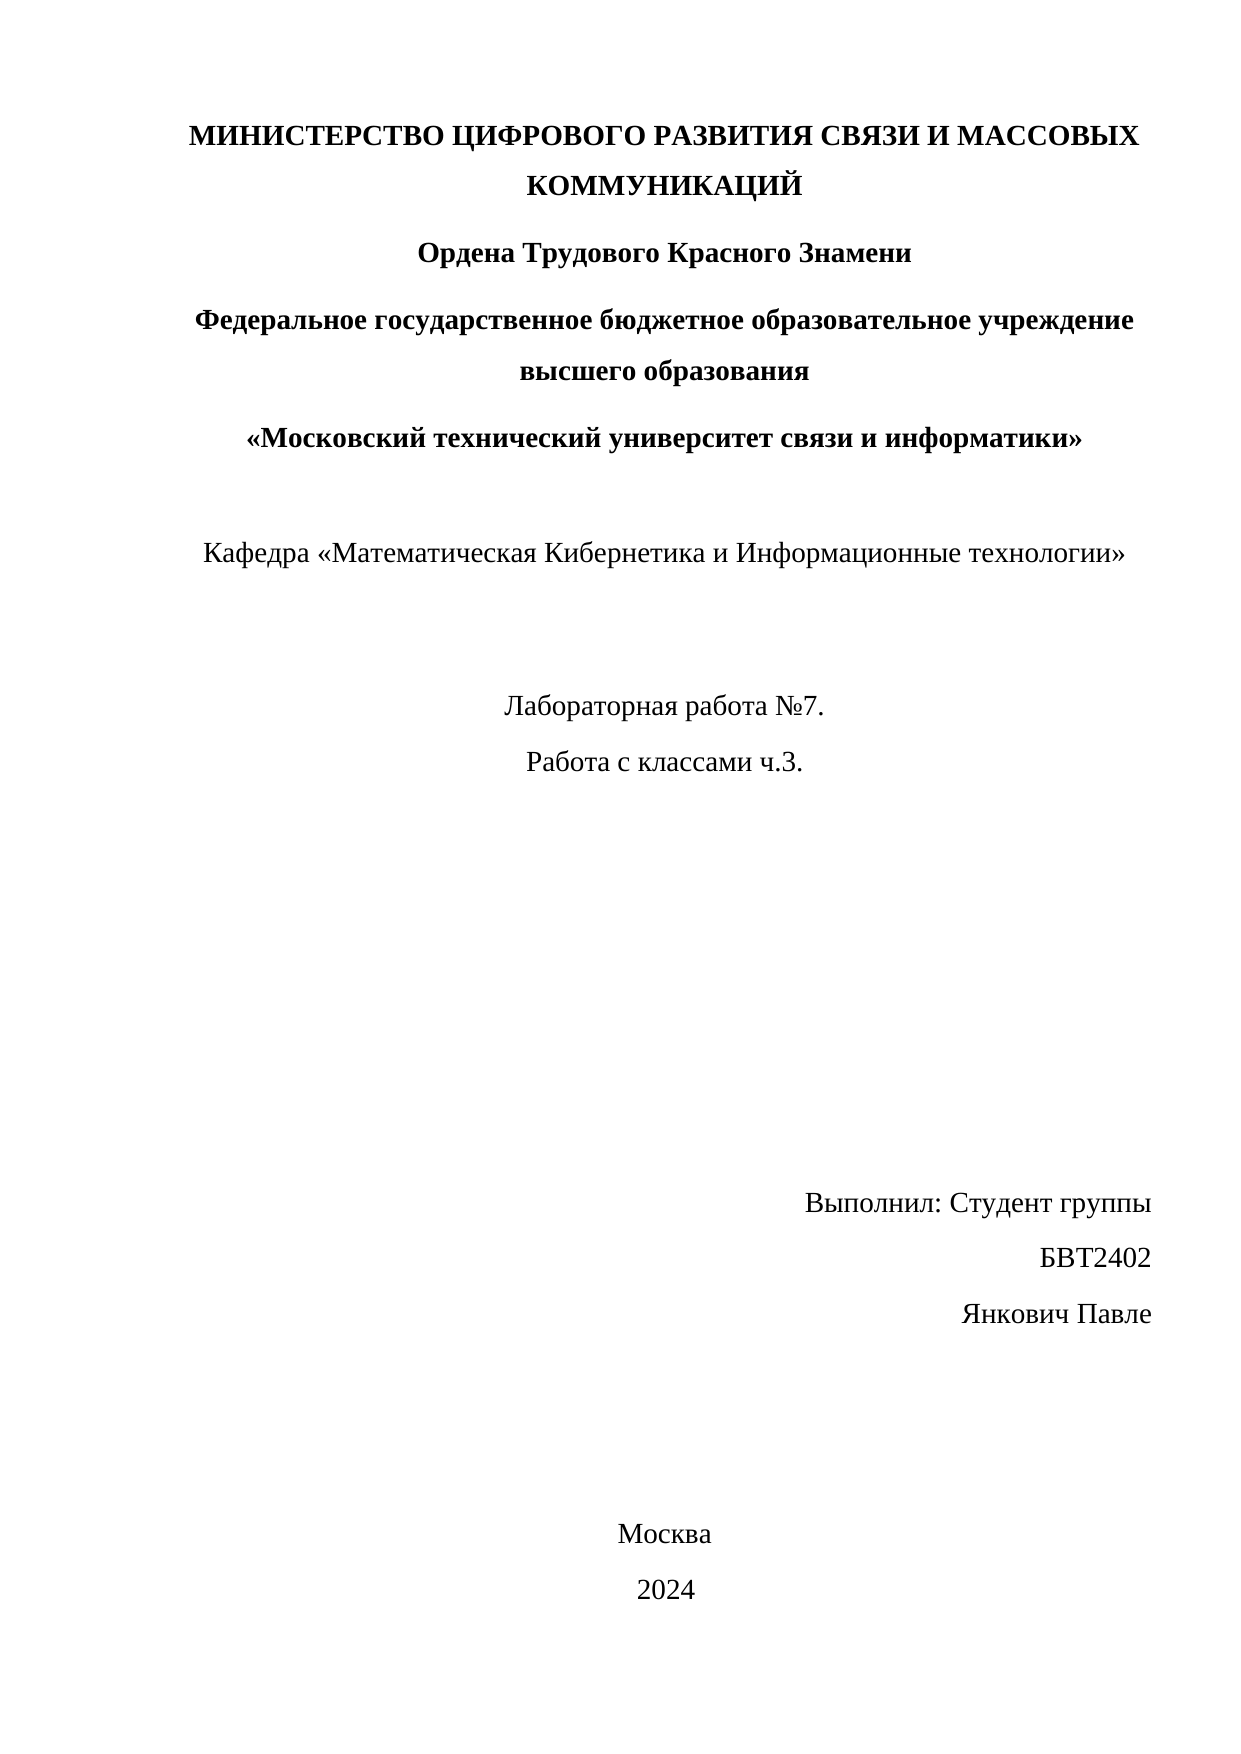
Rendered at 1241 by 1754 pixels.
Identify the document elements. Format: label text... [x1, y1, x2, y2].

text Выполнил: Студент группы [251, 1185, 1152, 1219]
text Москва [177, 1517, 1152, 1550]
text МИНИСТЕРСТВО ЦИФРОВОГО РАЗВИТИЯ СВЯЗИ И МАССОВЫХ КОММУНИКАЦИЙ [177, 118, 1152, 202]
text Янкович Павле [251, 1296, 1152, 1329]
text Ордена Трудового Красного Знамени [177, 235, 1152, 269]
text Федеральное государственное бюджетное образовательное учреждение высшего образования [177, 302, 1152, 386]
text 2024 [177, 1572, 1152, 1605]
text Кафедра «Математическая Кибернетика и Информационные технологии» [177, 536, 1152, 569]
text «Московский технический университет связи и информатики» [177, 420, 1152, 453]
text Лабораторная работа №7. [177, 688, 1152, 722]
text БВТ2402 [251, 1241, 1152, 1274]
text Работа с классами ч.3. [177, 744, 1152, 777]
